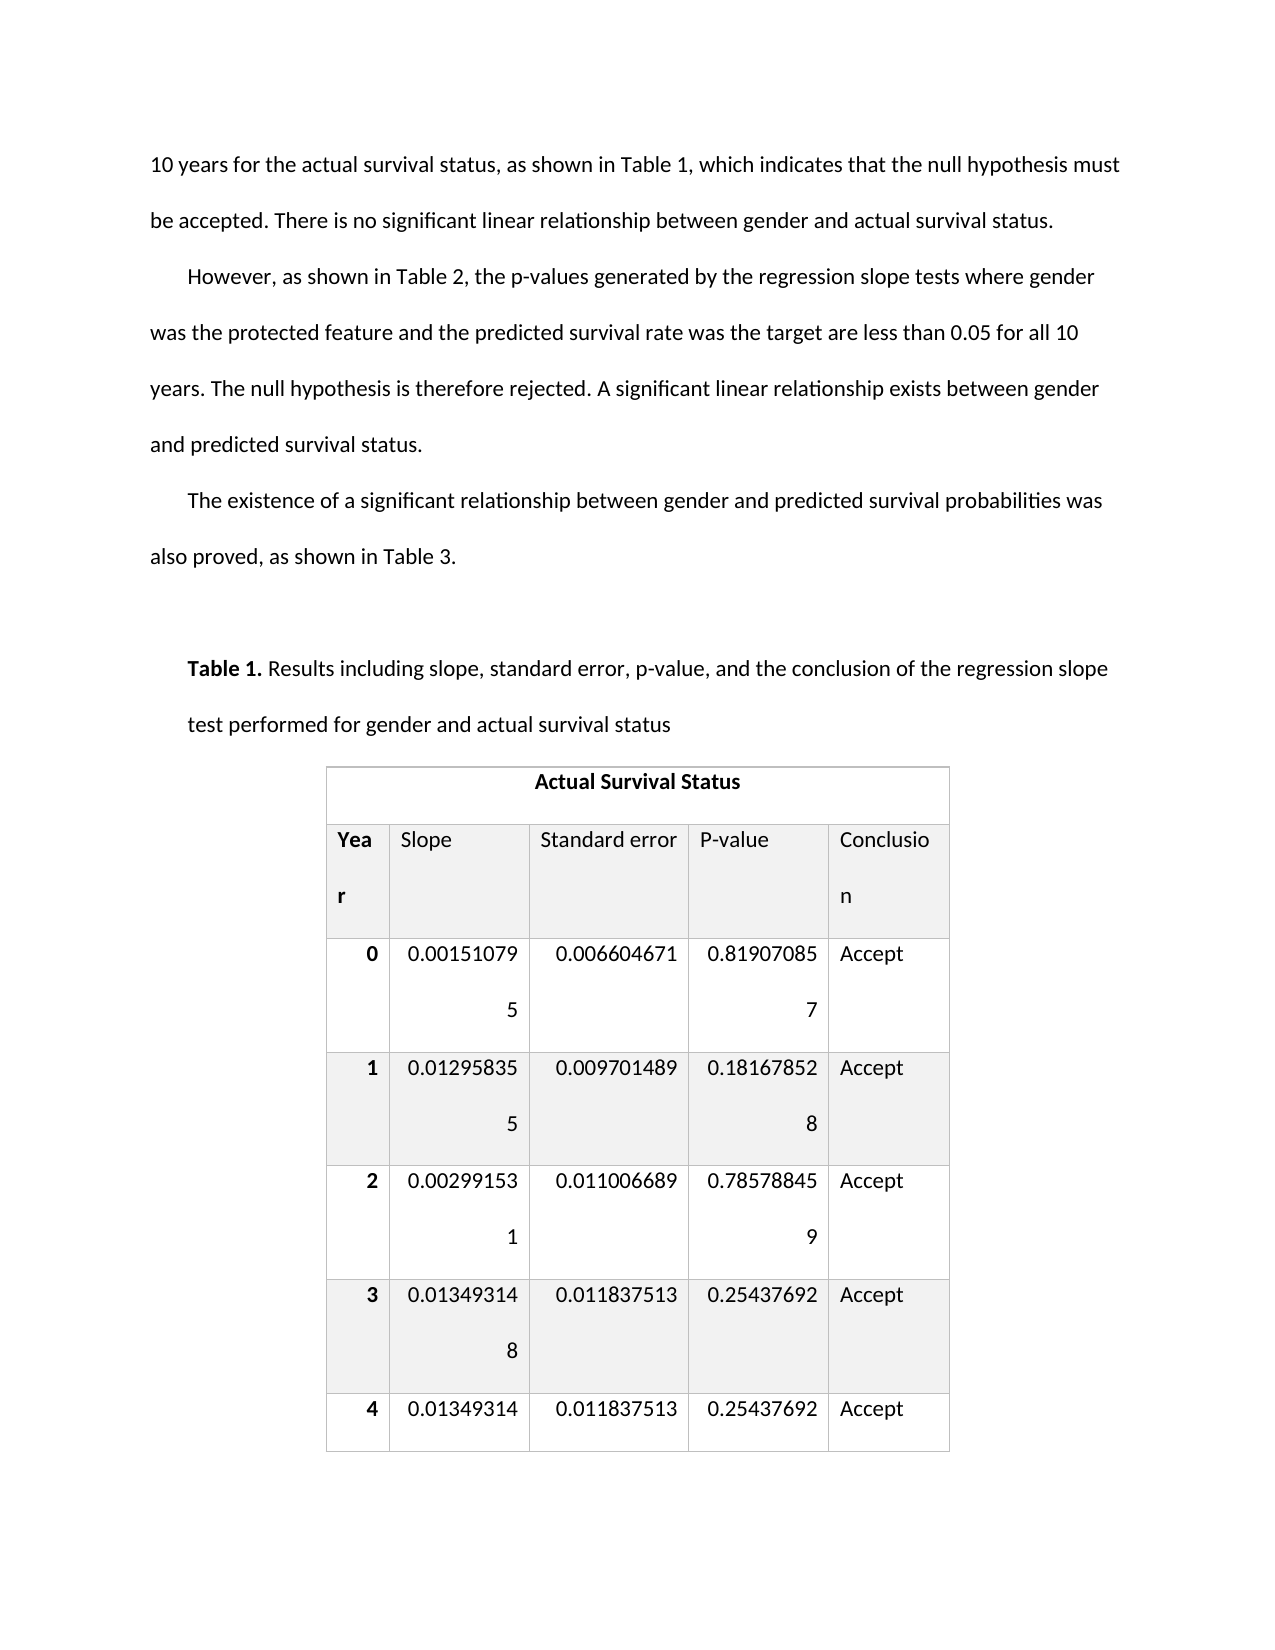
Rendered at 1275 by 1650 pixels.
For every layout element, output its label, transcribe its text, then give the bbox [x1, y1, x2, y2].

table_cell 0.006604671 [530, 939, 688, 1052]
table_cell P-value [689, 825, 828, 938]
table_header Actual Survival Status [327, 768, 949, 824]
table_cell 0.002991531 [390, 1166, 529, 1279]
table_cell 0.819070857 [689, 939, 828, 1052]
table_cell 0 [327, 939, 389, 1052]
table_cell Standard error [530, 825, 688, 938]
table_cell 0.013493148 [390, 1394, 529, 1451]
table_cell Year [327, 825, 389, 938]
table_cell 0.011837513 [530, 1394, 688, 1451]
table_cell 0.25437692 [689, 1280, 828, 1393]
table_cell 0.181678528 [689, 1053, 828, 1165]
table_cell Accept [829, 939, 949, 1052]
table_cell 0.785788459 [689, 1166, 828, 1279]
table_cell Slope [390, 825, 529, 938]
table_cell Conclusion [829, 825, 949, 938]
table_cell 4 [327, 1394, 389, 1451]
text Table 1. Results including slope, standard error, p-value, and the conclusion of the regression slope test performed for gender and actual survival status [187, 654, 1125, 738]
table_cell 3 [327, 1280, 389, 1393]
text However, as shown in Table 2, the p-values generated by the regression slope tests where gender was the protected feature and the predicted survival rate was the target are less than 0.05 for all 10 years. The null hypothesis is therefore rejected. A significant linear relationship exists between gender and predicted survival status. [150, 262, 1125, 458]
table_cell Accept [829, 1166, 949, 1279]
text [150, 150, 1125, 234]
table_cell 2 [327, 1166, 389, 1279]
table_cell 0.012958355 [390, 1053, 529, 1165]
table_cell 0.001510795 [390, 939, 529, 1052]
table_cell 0.009701489 [530, 1053, 688, 1165]
table_cell Accept [829, 1280, 949, 1393]
table_cell Accept [829, 1053, 949, 1165]
text The existence of a significant relationship between gender and predicted survival probabilities was also proved, as shown in Table 3. [150, 486, 1125, 570]
table_cell 1 [327, 1053, 389, 1165]
table_cell 0.25437692 [689, 1394, 828, 1451]
table_cell 0.013493148 [390, 1280, 529, 1393]
table_cell Accept [829, 1394, 949, 1451]
table_cell 0.011006689 [530, 1166, 688, 1279]
table_cell 0.011837513 [530, 1280, 688, 1393]
